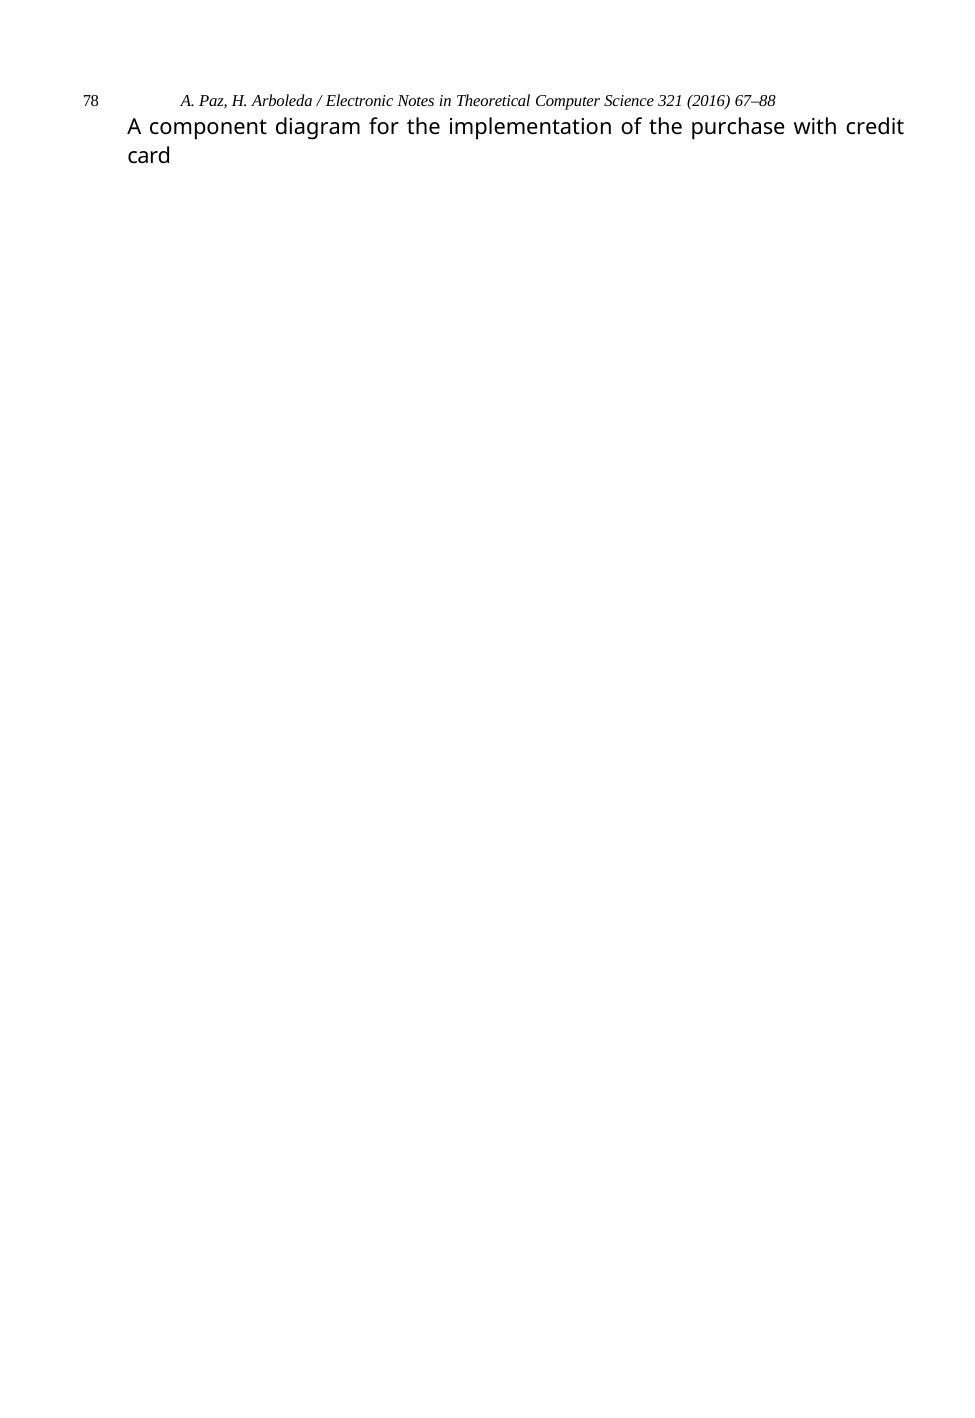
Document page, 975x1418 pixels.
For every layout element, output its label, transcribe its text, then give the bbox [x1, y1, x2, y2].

text A component diagram for the implementation of the purchase with credit card [127, 110, 904, 170]
